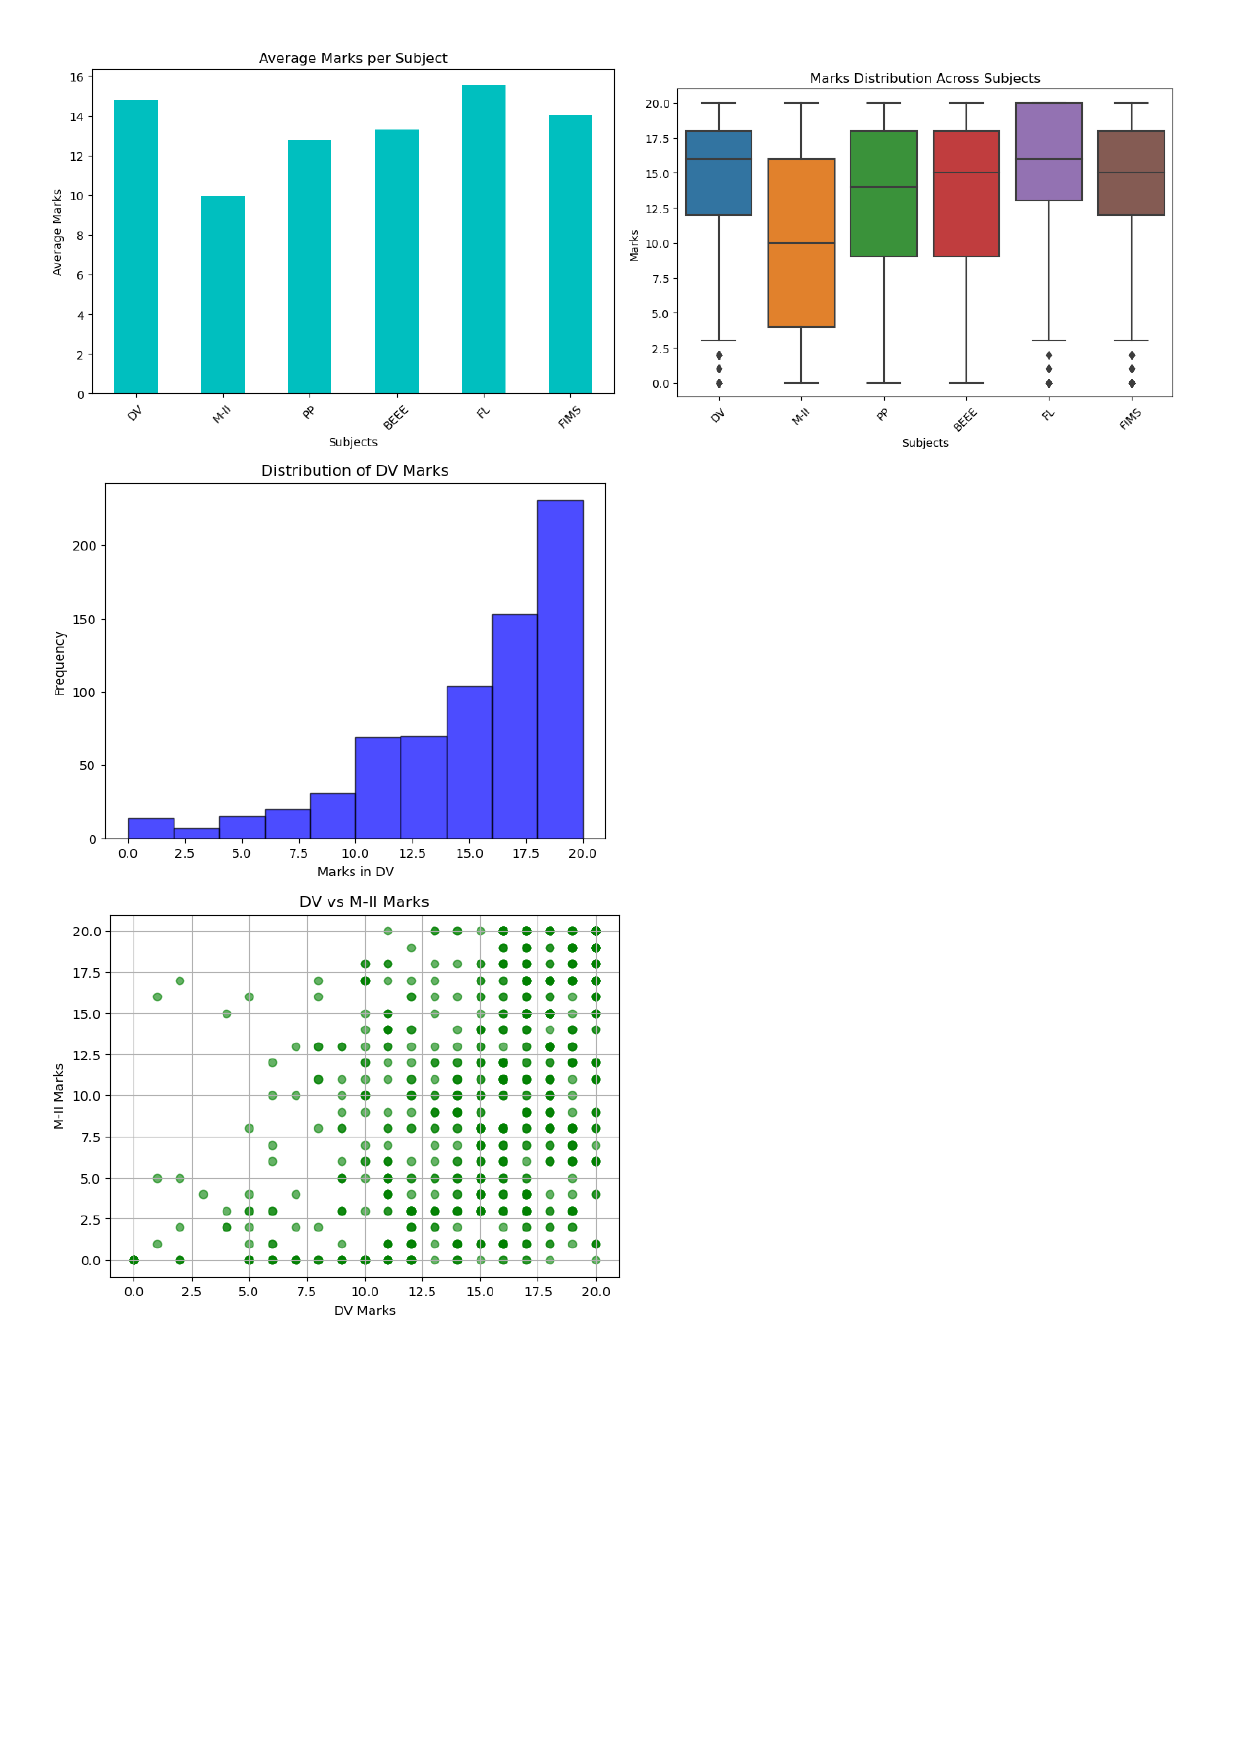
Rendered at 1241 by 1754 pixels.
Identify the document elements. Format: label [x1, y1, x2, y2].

picture [44, 44, 1180, 1326]
